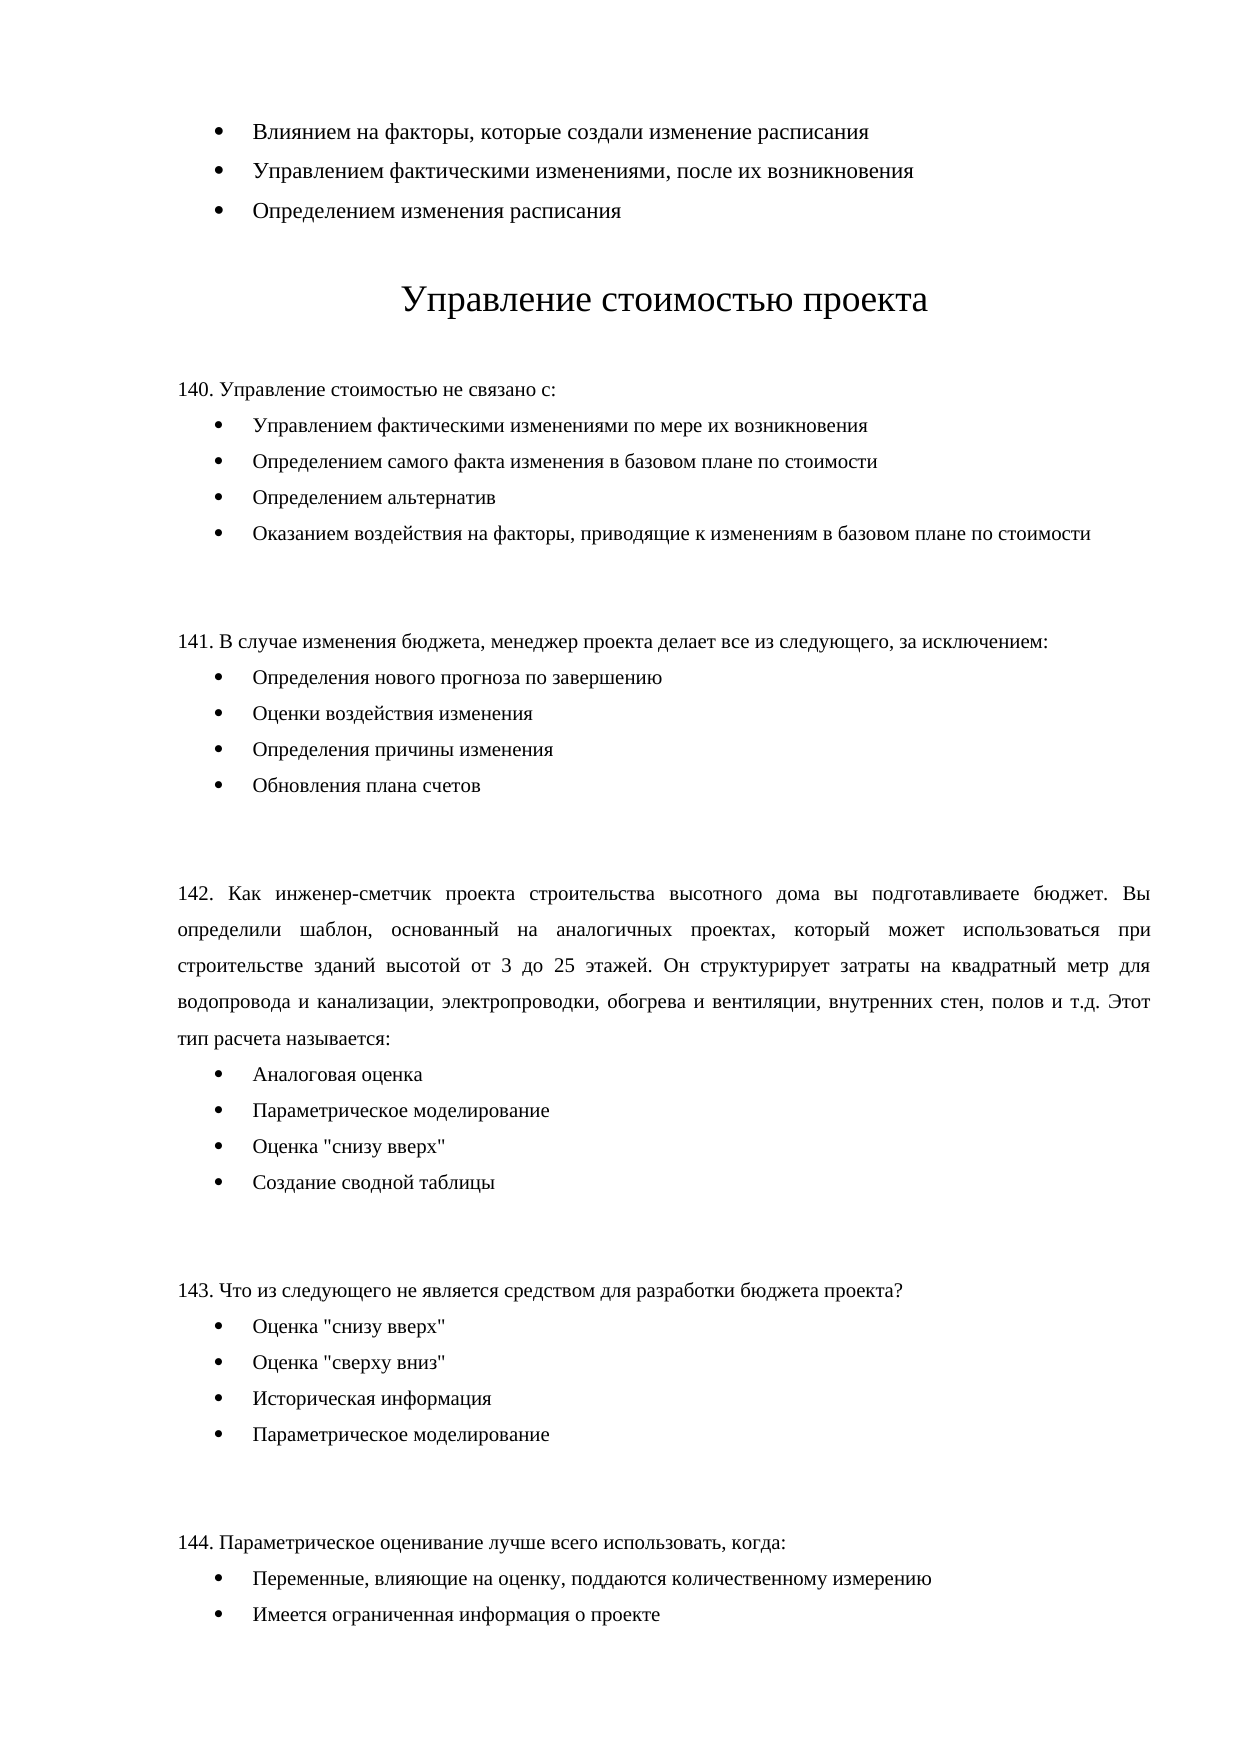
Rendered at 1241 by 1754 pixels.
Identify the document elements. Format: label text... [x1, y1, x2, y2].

list Влиянием на факторы, которые создали изменение расписания [215, 118, 1152, 144]
list Управлением фактическими изменениями, после их возникновения [215, 158, 1152, 184]
list Определением самого факта изменения в базовом плане по стоимости [215, 449, 1152, 473]
list Оценка "снизу вверх" [215, 1314, 1152, 1338]
list Обновления плана счетов [215, 773, 1152, 797]
text 143. Что из следующего не является средством для разработки бюджета проекта? [177, 1278, 1152, 1302]
list Создание сводной таблицы [215, 1170, 1152, 1194]
text 144. Параметрическое оценивание лучше всего использовать, когда: [177, 1530, 1152, 1554]
list Определения нового прогноза по завершению [215, 665, 1152, 689]
list Параметрическое моделирование [215, 1422, 1152, 1446]
list Оценки воздействия изменения [215, 701, 1152, 725]
list Аналоговая оценка [215, 1062, 1152, 1086]
list Определением изменения расписания [215, 197, 1152, 223]
text 140. Управление стоимостью не связано с: [177, 377, 1152, 401]
text Управление стоимостью проекта [177, 276, 1152, 319]
text 141. В случае изменения бюджета, менеджер проекта делает все из следующего, за исключением: [177, 629, 1152, 653]
list Оценка "сверху вниз" [215, 1350, 1152, 1374]
list Переменные, влияющие на оценку, поддаются количественному измерению [215, 1566, 1152, 1590]
list Управлением фактическими изменениями по мере их возникновения [215, 413, 1152, 437]
list Оказанием воздействия на факторы, приводящие к изменениям в базовом плане по стоимости [215, 521, 1152, 545]
list Определения причины изменения [215, 737, 1152, 761]
list Историческая информация [215, 1386, 1152, 1410]
list Параметрическое моделирование [215, 1098, 1152, 1122]
list Определением альтернатив [215, 485, 1152, 509]
text 142. Как инженер-сметчик проекта строительства высотного дома вы подготавливаете бюджет. Вы определили шаблон, основанный на аналогичных проектах, который может использоваться при строительстве зданий высотой от 3 до 25 этажей. Он структурирует затраты на квадратный метр для водопровода и канализации, электропроводки, обогрева и вентиляции, внутренних стен, полов и т.д. Этот тип расчета называется: [177, 881, 1152, 1049]
list Имеется ограниченная информация о проекте [215, 1602, 1152, 1626]
list Оценка "снизу вверх" [215, 1134, 1152, 1158]
